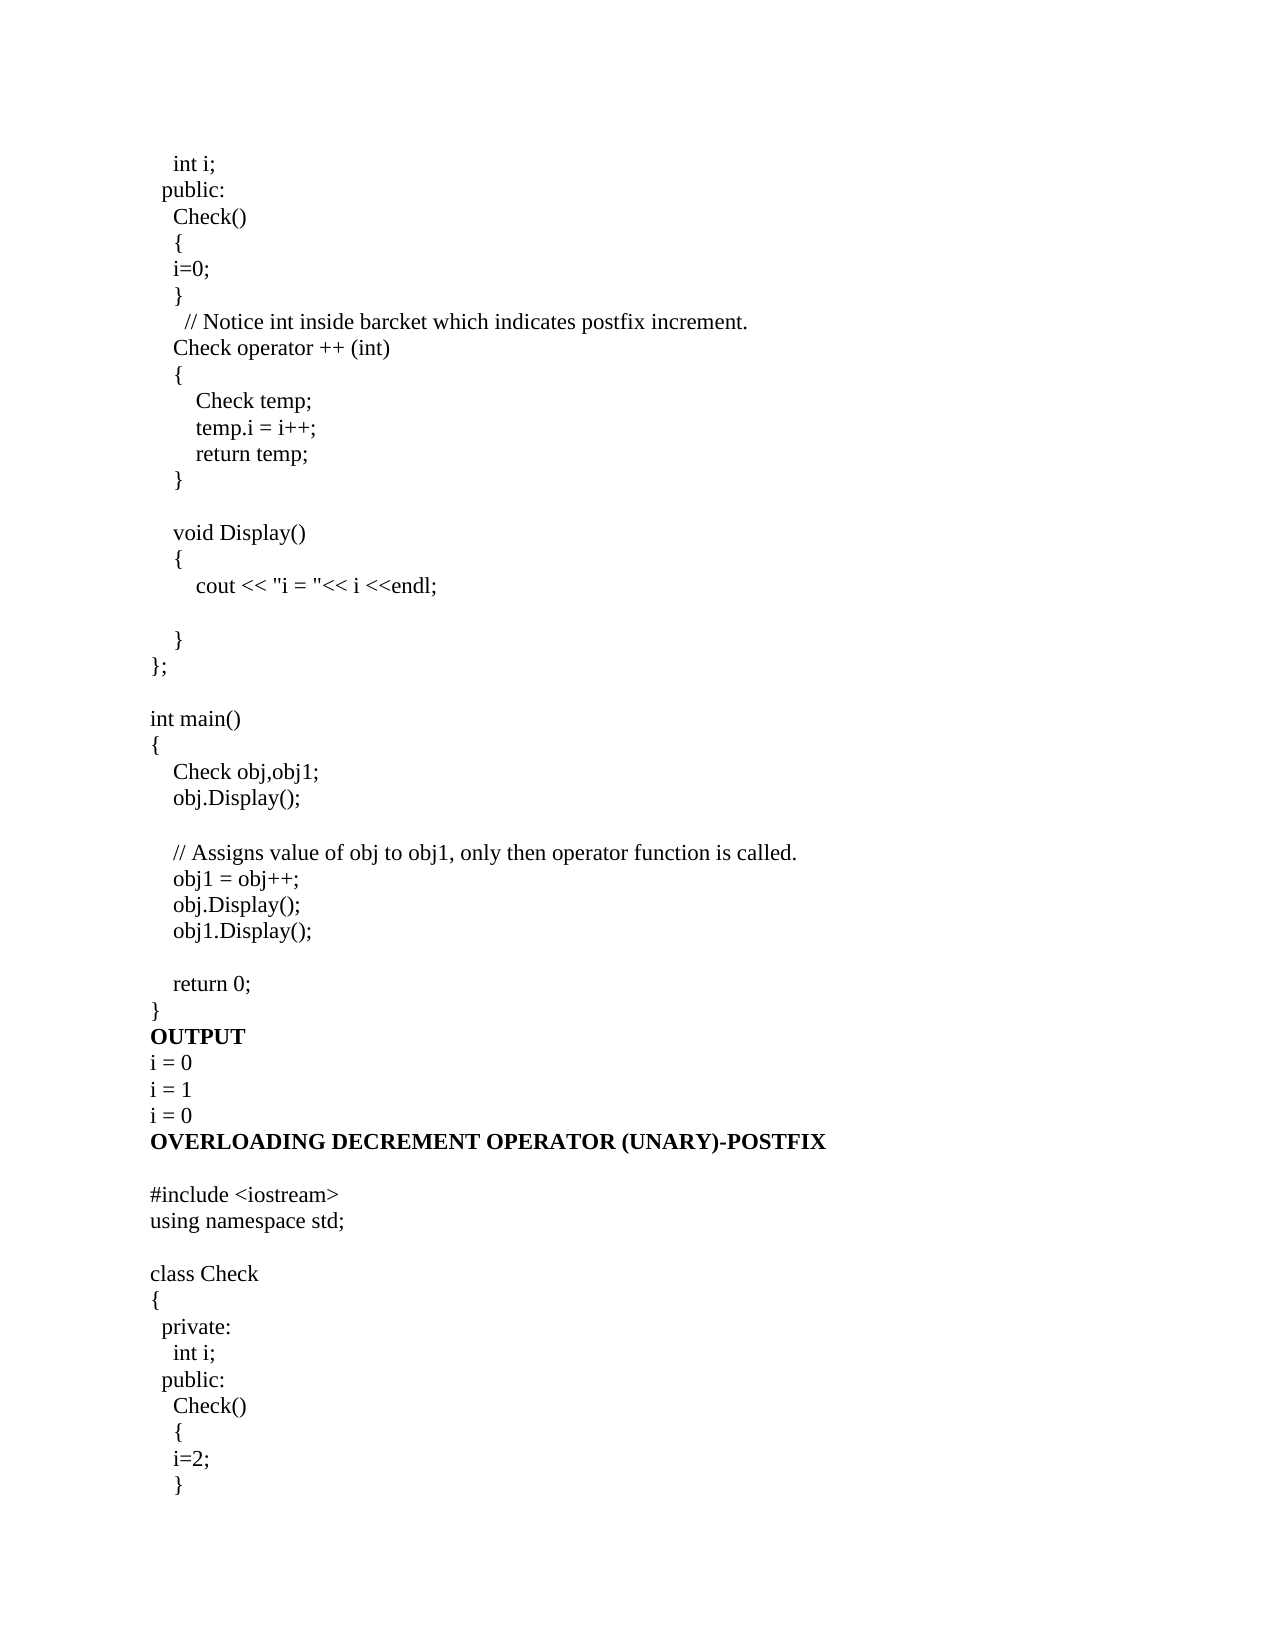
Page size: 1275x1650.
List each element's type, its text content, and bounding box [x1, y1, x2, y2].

text Check() [150, 203, 1125, 229]
text } [150, 626, 1125, 652]
text Check obj,obj1; [150, 758, 1125, 784]
text i = 1 [150, 1076, 1125, 1102]
text } [150, 282, 1125, 308]
text #include <iostream> [150, 1181, 1125, 1207]
text { [150, 229, 1125, 255]
text class Check [150, 1260, 1125, 1287]
text OUTPUT [150, 1023, 1125, 1049]
text obj.Display(); [150, 891, 1125, 918]
text using namespace std; [150, 1207, 1125, 1234]
text OVERLOADING DECREMENT OPERATOR (UNARY)-POSTFIX [150, 1128, 1125, 1155]
text obj1.Display(); [150, 918, 1125, 944]
text Check() [150, 1392, 1125, 1418]
text } [150, 1471, 1125, 1497]
text int i; [150, 150, 1125, 176]
text int i; [150, 1339, 1125, 1366]
text int main() [150, 705, 1125, 731]
text public: [150, 176, 1125, 203]
text Check temp; [150, 387, 1125, 413]
text temp.i = i++; [150, 413, 1125, 440]
text i = 0 [150, 1049, 1125, 1076]
text cout << "i = "<< i <<endl; [150, 572, 1125, 598]
text // Assigns value of obj to obj1, only then operator function is called. [150, 838, 1125, 865]
text } [150, 997, 1125, 1023]
text { [150, 361, 1125, 387]
text { [150, 545, 1125, 572]
text { [150, 731, 1125, 758]
text i = 0 [150, 1102, 1125, 1128]
text { [150, 1418, 1125, 1445]
text return temp; [150, 440, 1125, 466]
text public: [150, 1366, 1125, 1392]
text } [150, 466, 1125, 493]
text return 0; [150, 970, 1125, 997]
text Check operator ++ (int) [150, 334, 1125, 361]
text // Notice int inside barcket which indicates postfix increment. [150, 308, 1125, 334]
text i=0; [150, 255, 1125, 282]
text private: [150, 1313, 1125, 1339]
text void Display() [150, 519, 1125, 545]
text { [150, 1287, 1125, 1313]
text i=2; [150, 1445, 1125, 1471]
text }; [150, 652, 1125, 679]
text obj1 = obj++; [150, 865, 1125, 891]
text obj.Display(); [150, 784, 1125, 811]
